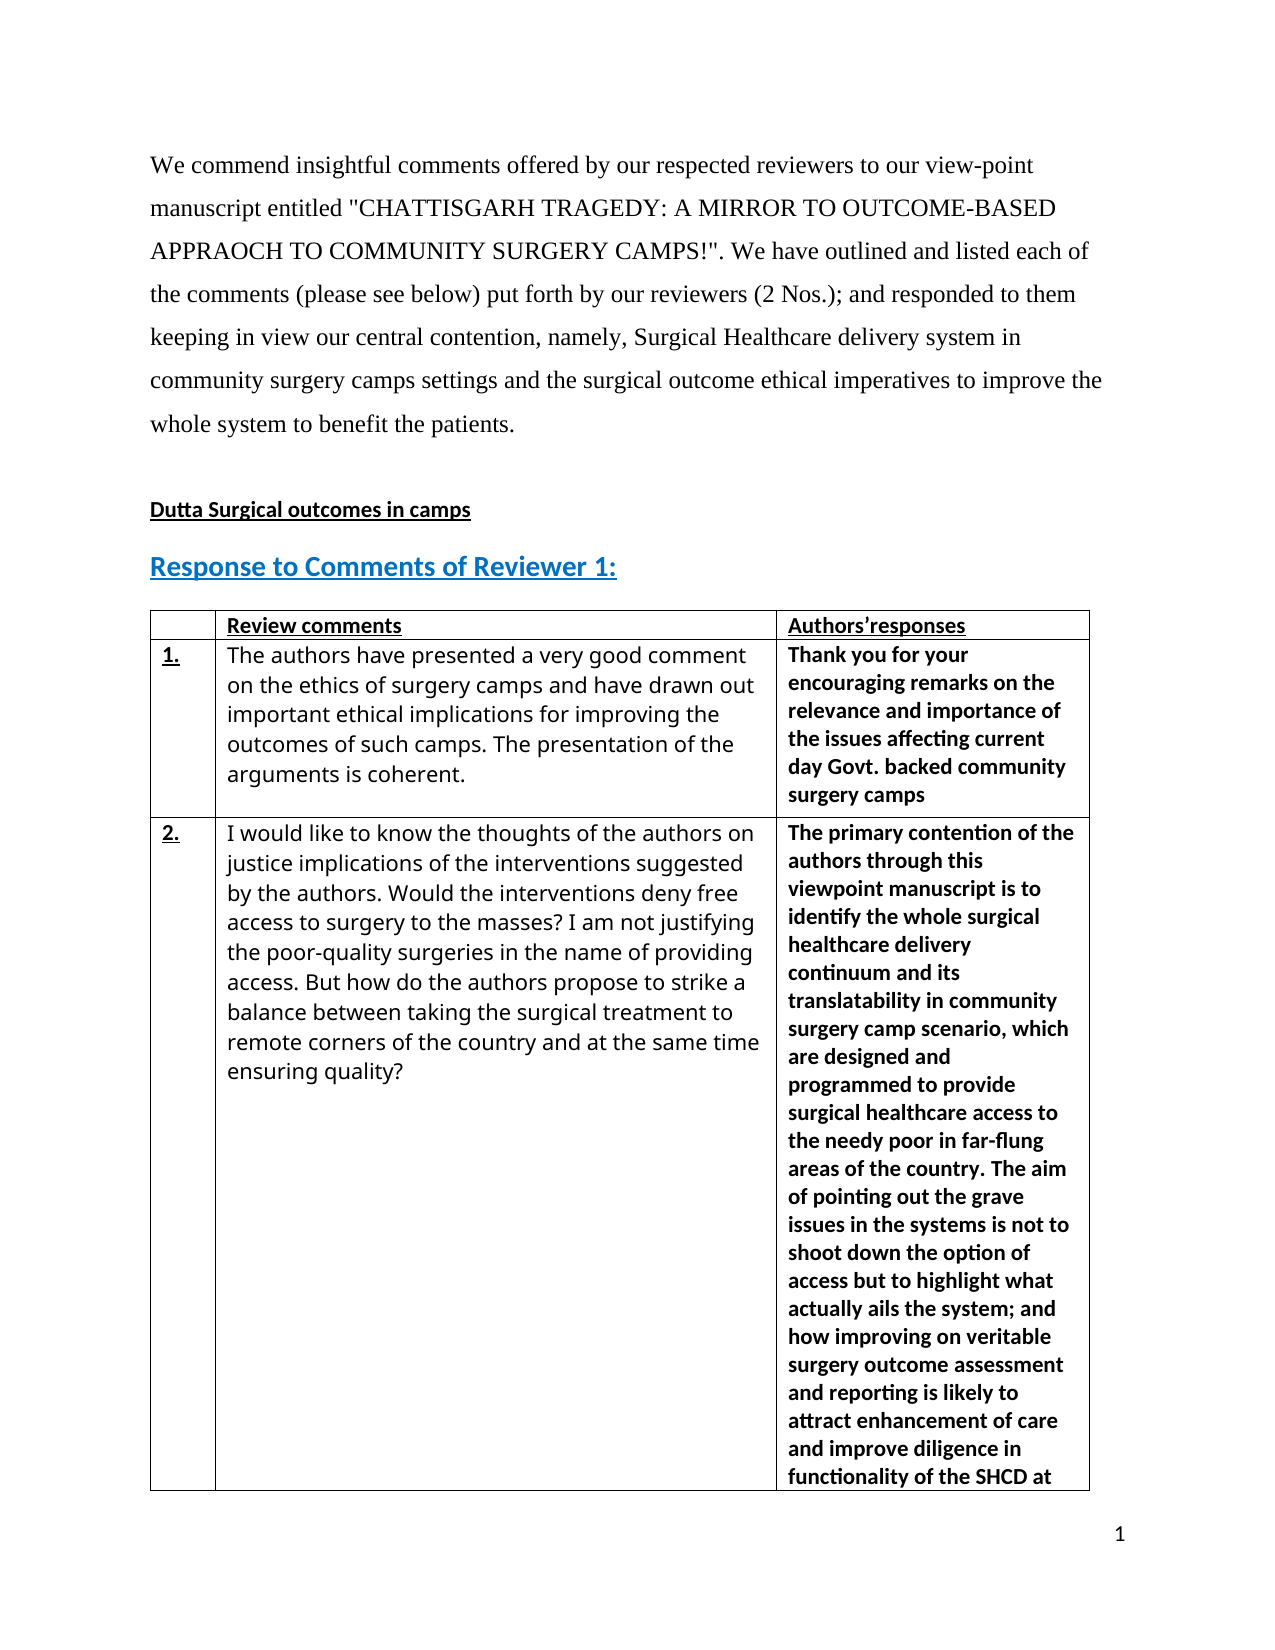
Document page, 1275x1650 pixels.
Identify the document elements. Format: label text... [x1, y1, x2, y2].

table_cell 1. [151, 640, 215, 817]
table_cell The authors have presented a very good comment on the ethics of surgery camps and have drawn out important ethical implications for improving the outcomes of such camps. The presentation of the arguments is coherent. [216, 640, 776, 817]
table_cell Thank you for your encouraging remarks on the relevance and importance of the issues affecting current day Govt. backed community surgery camps [777, 640, 1089, 817]
table_header Review comments [216, 611, 776, 639]
text We commend insightful comments offered by our respected reviewers to our view-point manuscript entitled "CHATTISGARH TRAGEDY: A MIRROR TO OUTCOME-BASED APPRAOCH TO COMMUNITY SURGERY CAMPS!". We have outlined and listed each of the comments (please see below) put forth by our reviewers (2 Nos.); and responded to them keeping in view our central contention, namely, Surgical Healthcare delivery system in community surgery camps settings and the surgical outcome ethical imperatives to improve the whole system to benefit the patients. [150, 150, 1125, 437]
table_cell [777, 818, 1089, 1490]
text Dutta Surgical outcomes in camps [150, 495, 1125, 523]
table_header [151, 611, 215, 639]
text Response to Comments of Reviewer 1: [150, 548, 1125, 584]
table_cell 2. [151, 818, 215, 1490]
table_header Authors’responses [777, 611, 1089, 639]
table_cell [216, 818, 776, 1490]
